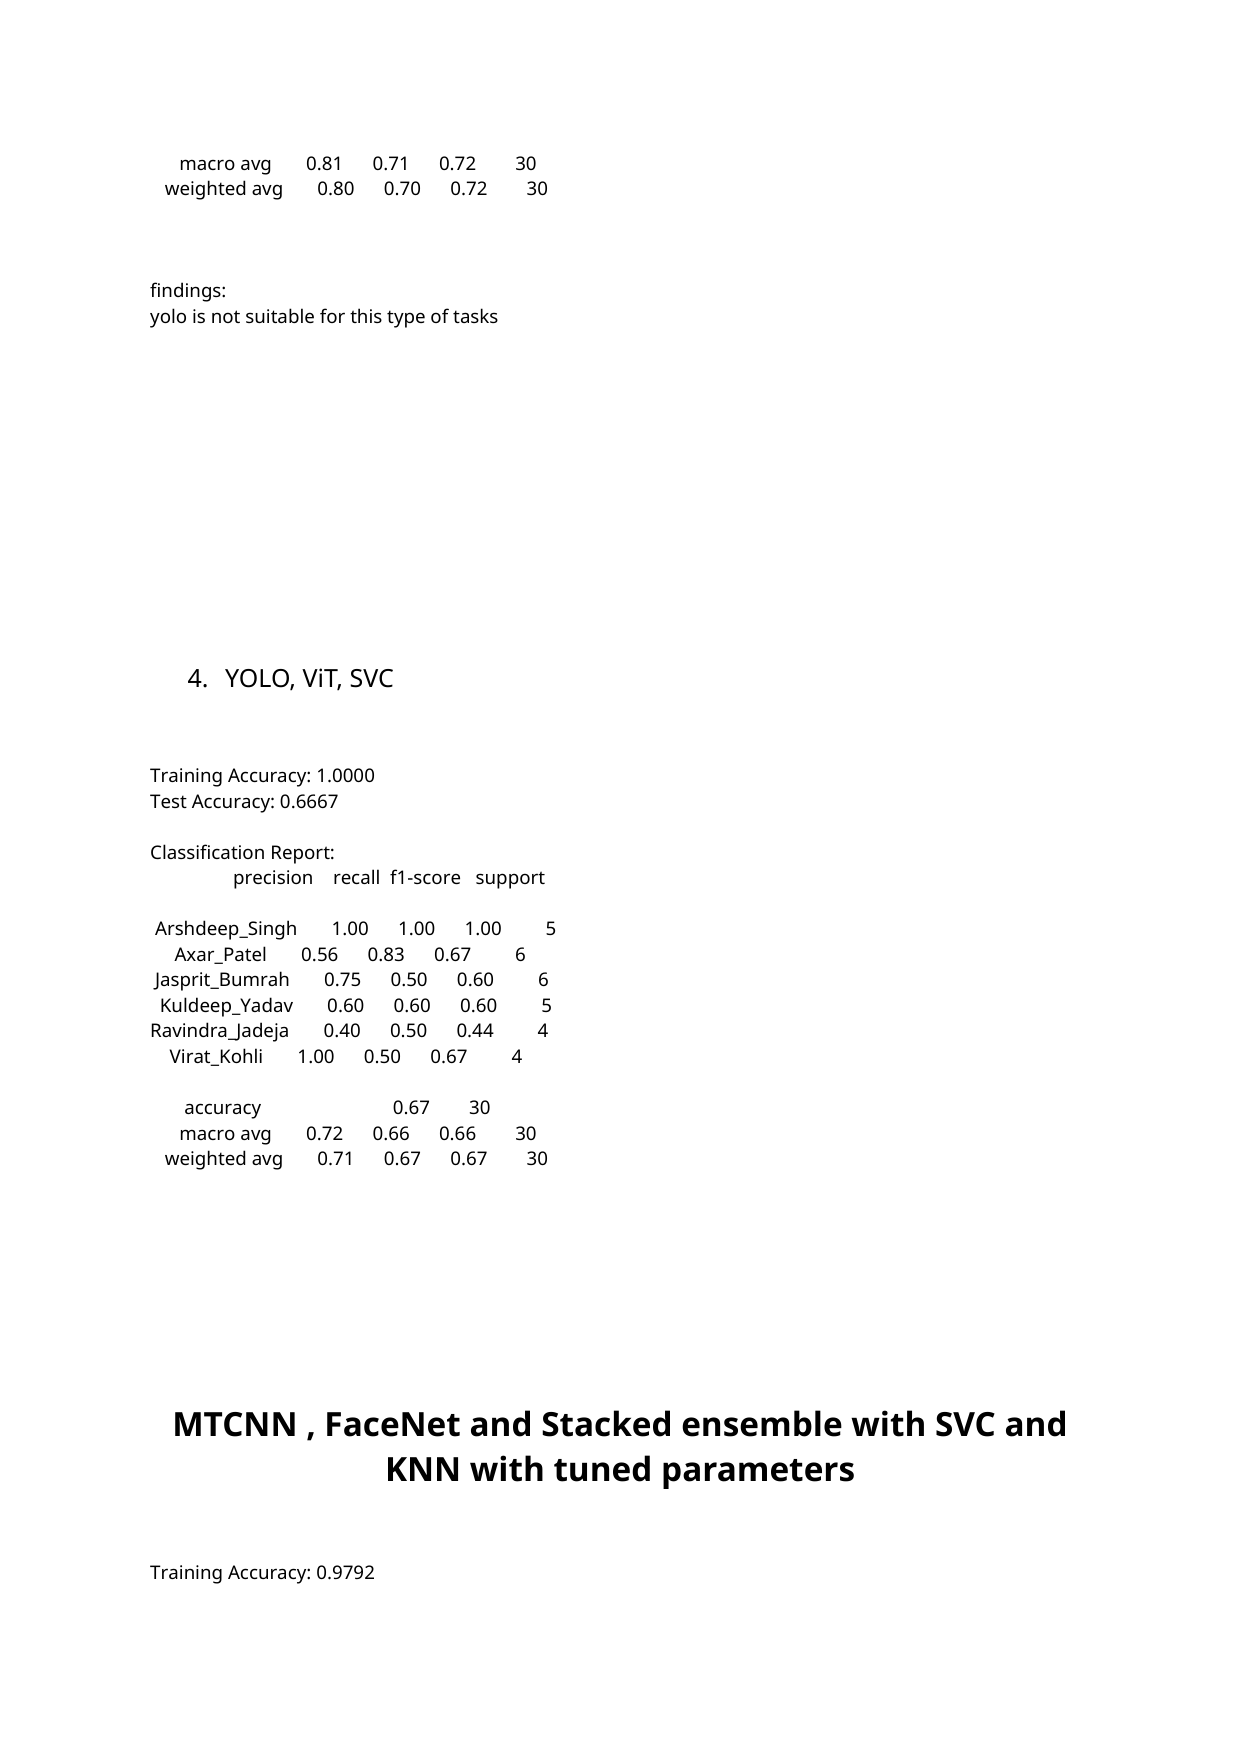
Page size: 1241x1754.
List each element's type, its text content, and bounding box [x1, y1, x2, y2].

text MTCNN , FaceNet and Stacked ensemble with SVC and KNN with tuned parameters [150, 1401, 1090, 1491]
text precision recall f1-score support [150, 865, 1090, 890]
text Virat_Kohli 1.00 0.50 0.67 4 [150, 1043, 1090, 1069]
list YOLO, ViT, SVC [187, 660, 1090, 694]
text Test Accuracy: 0.6667 [150, 788, 1090, 814]
text Training Accuracy: 1.0000 [150, 763, 1090, 788]
text Axar_Patel 0.56 0.83 0.67 6 [150, 941, 1090, 967]
text macro avg 0.72 0.66 0.66 30 [150, 1120, 1090, 1145]
text Classification Report: [150, 839, 1090, 865]
text yolo is not suitable for this type of tasks [150, 303, 1090, 329]
text findings: [150, 278, 1090, 303]
text weighted avg 0.80 0.70 0.72 30 [150, 176, 1090, 201]
text Kuldeep_Yadav 0.60 0.60 0.60 5 [150, 992, 1090, 1018]
text Ravindra_Jadeja 0.40 0.50 0.44 4 [150, 1018, 1090, 1043]
text macro avg 0.81 0.71 0.72 30 [150, 150, 1090, 176]
text Arshdeep_Singh 1.00 1.00 1.00 5 [150, 916, 1090, 941]
text Training Accuracy: 0.9792 [150, 1559, 1090, 1585]
text accuracy 0.67 30 [150, 1094, 1090, 1120]
text Jasprit_Bumrah 0.75 0.50 0.60 6 [150, 967, 1090, 992]
text weighted avg 0.71 0.67 0.67 30 [150, 1145, 1090, 1171]
